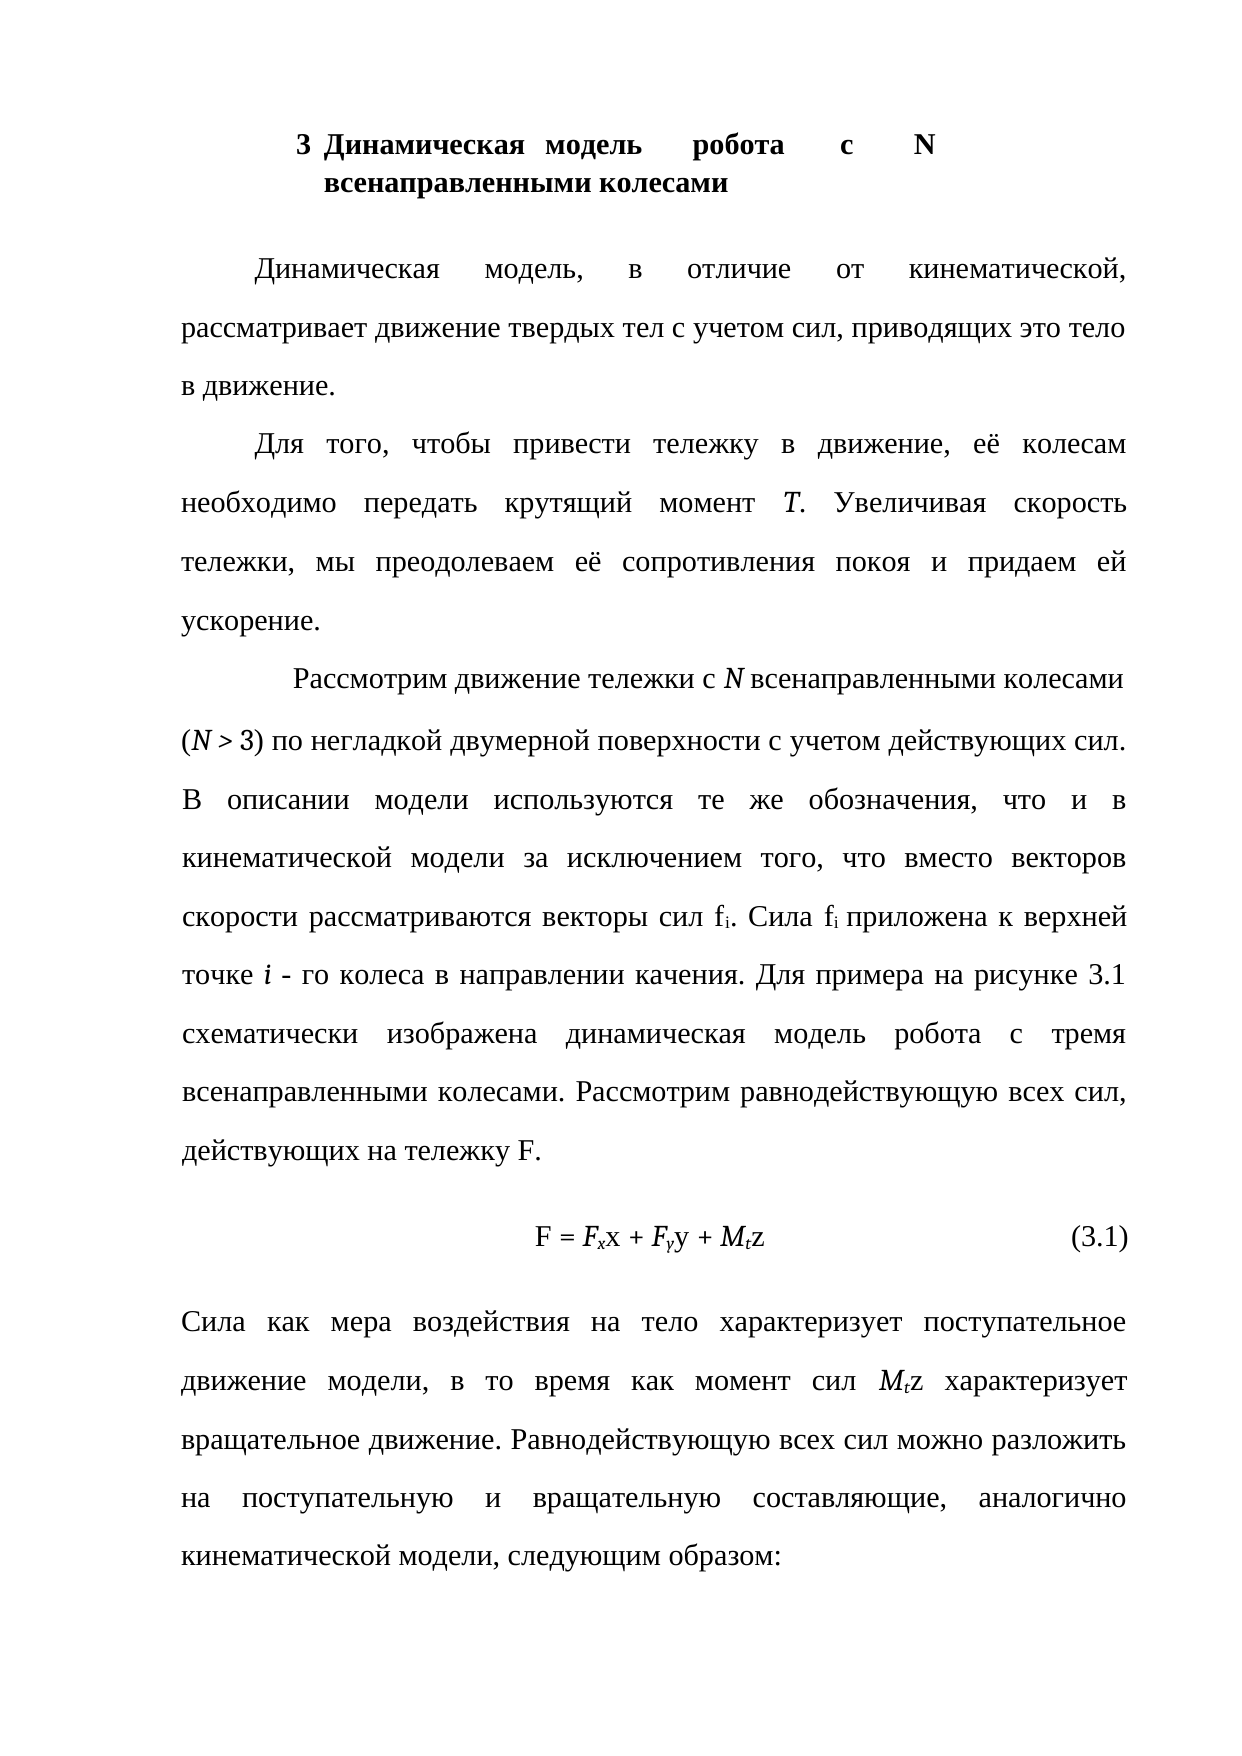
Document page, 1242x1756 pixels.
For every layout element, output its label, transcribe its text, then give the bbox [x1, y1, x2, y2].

text F = Fxx + Fyy + Mtz (3.1) [176, 1218, 1129, 1253]
text Рассмотрим движение тележки с N всенаправленными колесами [176, 660, 1124, 696]
text Динамическая модель, в отличие от кинематической, рассматривает движение твердых тел с учетом сил, приводящих это тело в движение. [181, 251, 1127, 402]
text Для того, чтобы привести тележку в движение, её колесам необходимо передать крутящий момент T. Увеличивая скорость тележки, мы преодолеваем её сопротивления покоя и придаем ей ускорение. [181, 426, 1127, 636]
text (N > 3) по негладкой двумерной поверхности с учетом действующих сил. В описании модели используются те же обозначения, что и в кинематической модели за исключением того, что вместо векторов скорости рассматриваются векторы сил fi. Сила fi приложена к верхней точке i - го колеса в направлении качения. Для примера на рисунке 3.1 схематически изображена динамическая модель робота с тремя всенаправленными колесами. Рассмотрим равнодействующую всех сил, действующих на тележку F. [181, 722, 1127, 1167]
text Сила как мера воздействия на тело характеризует поступательное движение модели, в то время как момент сил Mtz характеризует вращательное движение. Равнодействующую всех сил можно разложить на поступательную и вращательную составляющие, аналогично кинематической модели, следующим образом: [181, 1303, 1127, 1572]
subtitle 3 Динамическая модель робота с N всенаправленными колесами [296, 126, 1129, 199]
